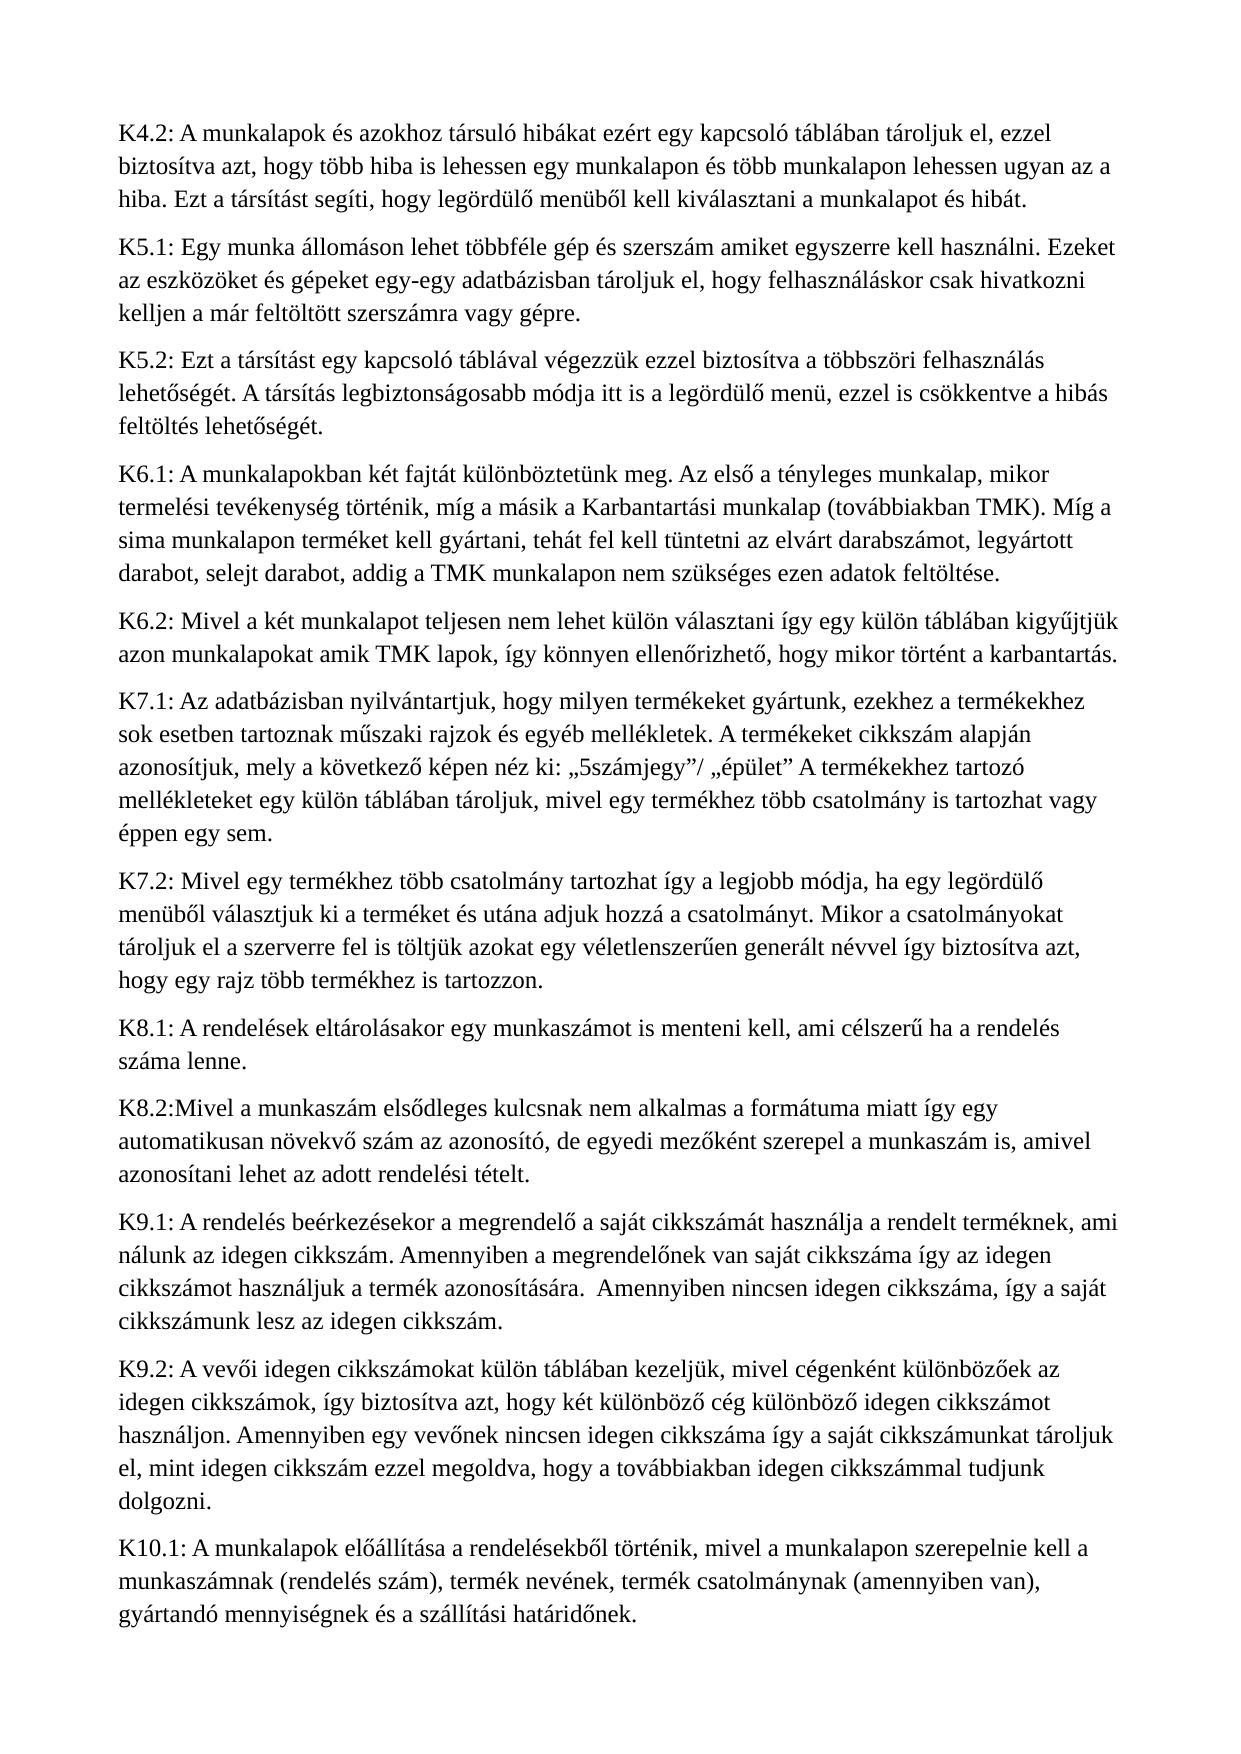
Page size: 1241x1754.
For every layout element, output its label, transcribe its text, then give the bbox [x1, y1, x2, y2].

text K4.2: A munkalapok és azokhoz társuló hibákat ezért egy kapcsoló táblában tároljuk el, ezzel biztosítva azt, hogy több hiba is lehessen egy munkalapon és több munkalapon lehessen ugyan az a hiba. Ezt a társítást segíti, hogy legördülő menüből kell kiválasztani a munkalapot és hibát. [118, 118, 1122, 213]
text K5.2: Ezt a társítást egy kapcsoló táblával végezzük ezzel biztosítva a többszöri felhasználás lehetőségét. A társítás legbiztonságosabb módja itt is a legördülő menü, ezzel is csökkentve a hibás feltöltés lehetőségét. [118, 345, 1122, 440]
text K6.2: Mivel a két munkalapot teljesen nem lehet külön választani így egy külön táblában kigyűjtjük azon munkalapokat amik TMK lapok, így könnyen ellenőrizhető, hogy mikor történt a karbantartás. [118, 606, 1122, 667]
text K6.1: A munkalapokban két fajtát különböztetünk meg. Az első a tényleges munkalap, mikor termelési tevékenység történik, míg a másik a Karbantartási munkalap (továbbiakban TMK). Míg a sima munkalapon terméket kell gyártani, tehát fel kell tüntetni az elvárt darabszámot, legyártott darabot, selejt darabot, addig a TMK munkalapon nem szükséges ezen adatok feltöltése. [118, 459, 1122, 587]
text K7.1: Az adatbázisban nyilvántartjuk, hogy milyen termékeket gyártunk, ezekhez a termékekhez sok esetben tartoznak műszaki rajzok és egyéb mellékletek. A termékeket cikkszám alapján azonosítjuk, mely a következő képen néz ki: „5számjegy”/ „épület” A termékekhez tartozó mellékleteket egy külön táblában tároljuk, mivel egy termékhez több csatolmány is tartozhat vagy éppen egy sem. [118, 686, 1122, 847]
text K8.2:Mivel a munkaszám elsődleges kulcsnak nem alkalmas a formátuma miatt így egy automatikusan növekvő szám az azonosító, de egyedi mezőként szerepel a munkaszám is, amivel azonosítani lehet az adott rendelési tételt. [118, 1093, 1122, 1188]
text K8.1: A rendelések eltárolásakor egy munkaszámot is menteni kell, ami célszerű ha a rendelés száma lenne. [118, 1013, 1122, 1074]
text K9.1: A rendelés beérkezésekor a megrendelő a saját cikkszámát használja a rendelt terméknek, ami nálunk az idegen cikkszám. Amennyiben a megrendelőnek van saját cikkszáma így az idegen cikkszámot használjuk a termék azonosítására. Amennyiben nincsen idegen cikkszáma, így a saját cikkszámunk lesz az idegen cikkszám. [118, 1207, 1122, 1335]
text K5.1: Egy munka állomáson lehet többféle gép és szerszám amiket egyszerre kell használni. Ezeket az eszközöket és gépeket egy-egy adatbázisban tároljuk el, hogy felhasználáskor csak hivatkozni kelljen a már feltöltött szerszámra vagy gépre. [118, 232, 1122, 327]
text K10.1: A munkalapok előállítása a rendelésekből történik, mivel a munkalapon szerepelnie kell a munkaszámnak (rendelés szám), termék nevének, termék csatolmánynak (amennyiben van), gyártandó mennyiségnek és a szállítási határidőnek. [118, 1533, 1122, 1628]
text K7.2: Mivel egy termékhez több csatolmány tartozhat így a legjobb módja, ha egy legördülő menüből választjuk ki a terméket és utána adjuk hozzá a csatolmányt. Mikor a csatolmányokat tároljuk el a szerverre fel is töltjük azokat egy véletlenszerűen generált névvel így biztosítva azt, hogy egy rajz több termékhez is tartozzon. [118, 866, 1122, 994]
text K9.2: A vevői idegen cikkszámokat külön táblában kezeljük, mivel cégenként különbözőek az idegen cikkszámok, így biztosítva azt, hogy két különböző cég különböző idegen cikkszámot használjon. Amennyiben egy vevőnek nincsen idegen cikkszáma így a saját cikkszámunkat tároljuk el, mint idegen cikkszám ezzel megoldva, hogy a továbbiakban idegen cikkszámmal tudjunk dolgozni. [118, 1354, 1122, 1514]
